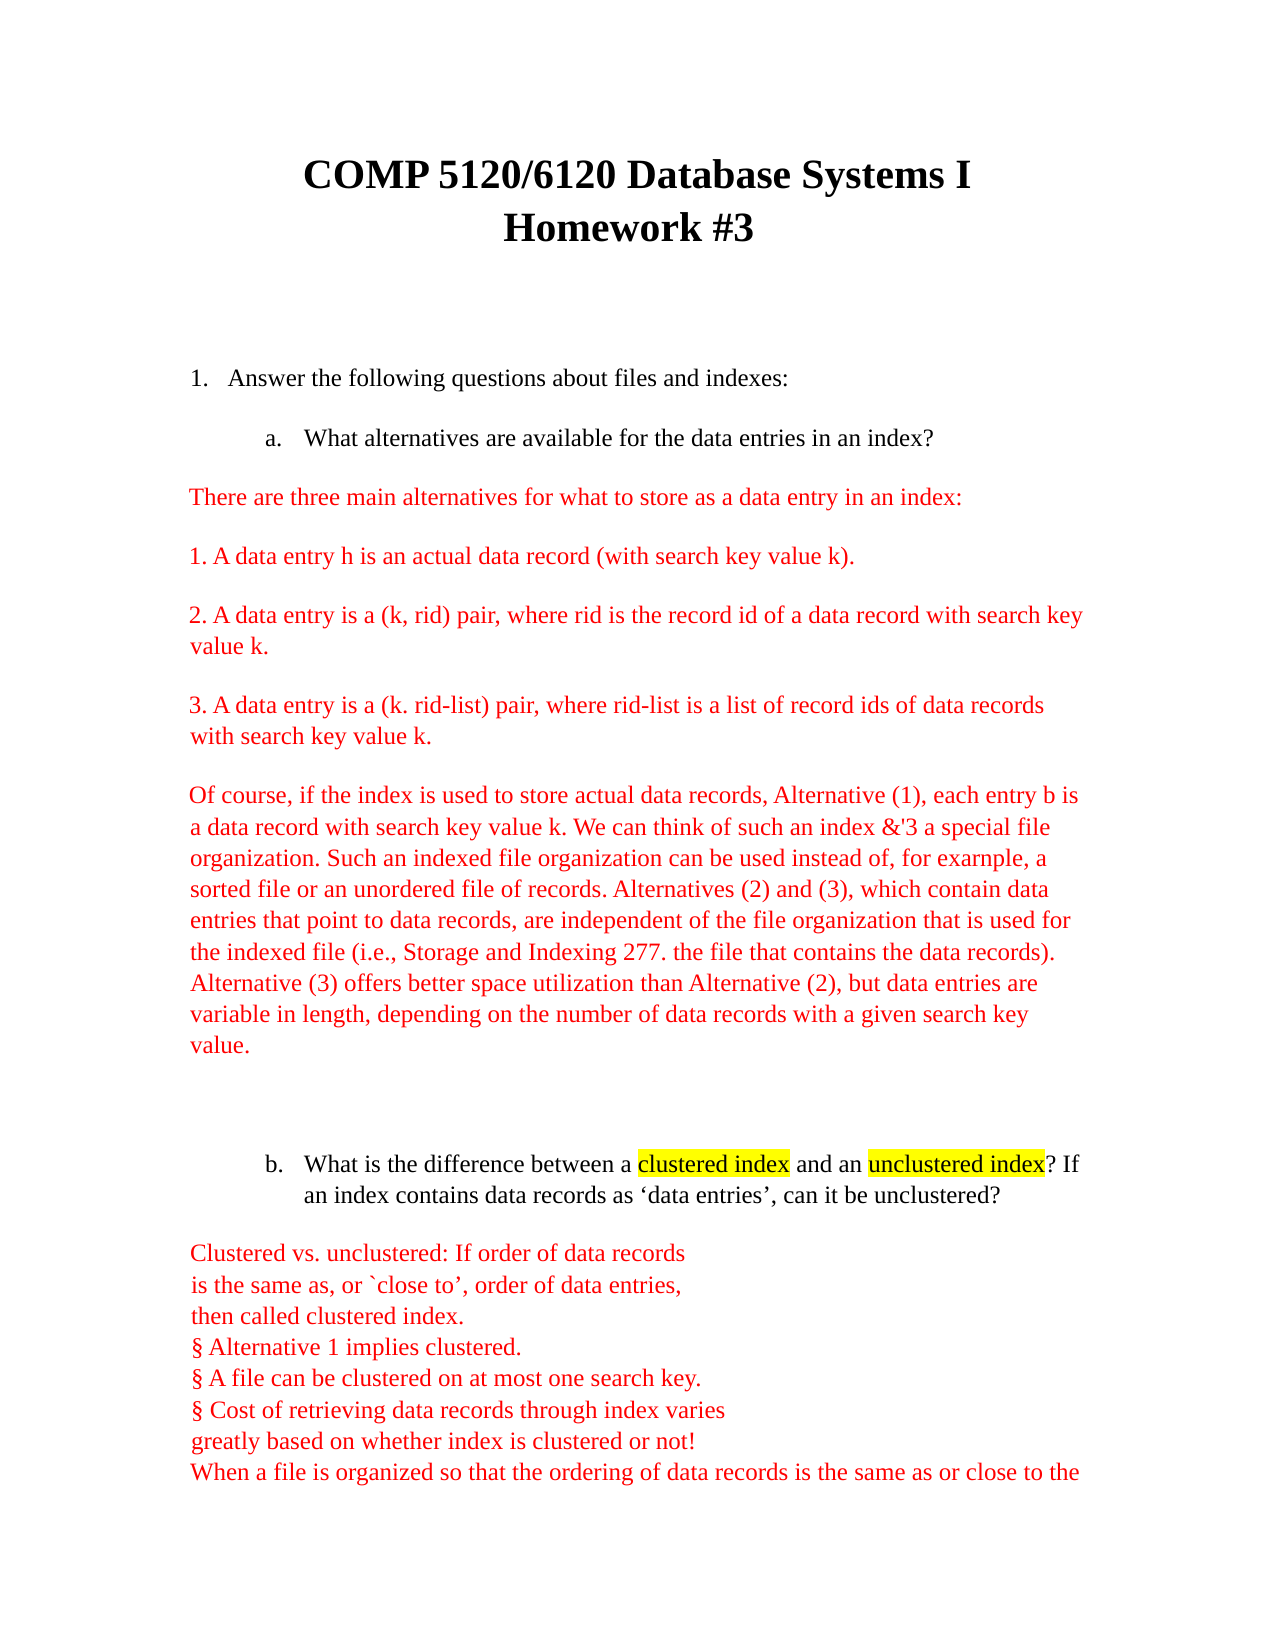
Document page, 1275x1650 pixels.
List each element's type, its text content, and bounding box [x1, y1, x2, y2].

text There are three main alternatives for what to store as a data entry in an index: [189, 482, 1090, 511]
text Clustered vs. unclustered: If order of data records is the same as, or `close to’, order of data entries, then called clustered index. § Alternative 1 implies clustered. § A file can be clustered on at most one search key. § Cost of retrieving data records through index varies greatly based on whether index is clustered or not! [190, 1238, 1090, 1455]
text Of course, if the index is used to store actual data records, Alternative (1), each entry b is a data record with search key value k. We can think of such an index &'3 a special file organization. Such an indexed file organization can be used instead of, for exarnple, a sorted file or an unordered file of records. Alternatives (2) and (3), which contain data entries that point to data records, are independent of the file organization that is used for the indexed file (i.e., Storage and Indexing 277. the file that contains the data records). Alternative (3) offers better space utilization than Alternative (2), but data entries are variable in length, depending on the number of data records with a given search key value. [189, 781, 1090, 1059]
list Answer the following questions about files and indexes: [190, 363, 1090, 392]
text Homework #3 [190, 203, 1047, 251]
text 3. A data entry is a (k. rid-list) pair, where rid-list is a list of record ids of data records with search key value k. [189, 690, 1090, 750]
text 1. A data entry h is an actual data record (with search key value k). [189, 541, 1090, 569]
list What is the difference between a clustered index and an unclustered index? If an index contains data records as ‘data entries’, can it be unclustered? [265, 1149, 1090, 1209]
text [190, 1457, 1090, 1486]
text 2. A data entry is a (k, rid) pair, where rid is the record id of a data record with search key value k. [189, 600, 1090, 660]
text COMP 5120/6120 Database Systems I [190, 150, 1085, 198]
list What alternatives are available for the data entries in an index? [265, 423, 1090, 451]
